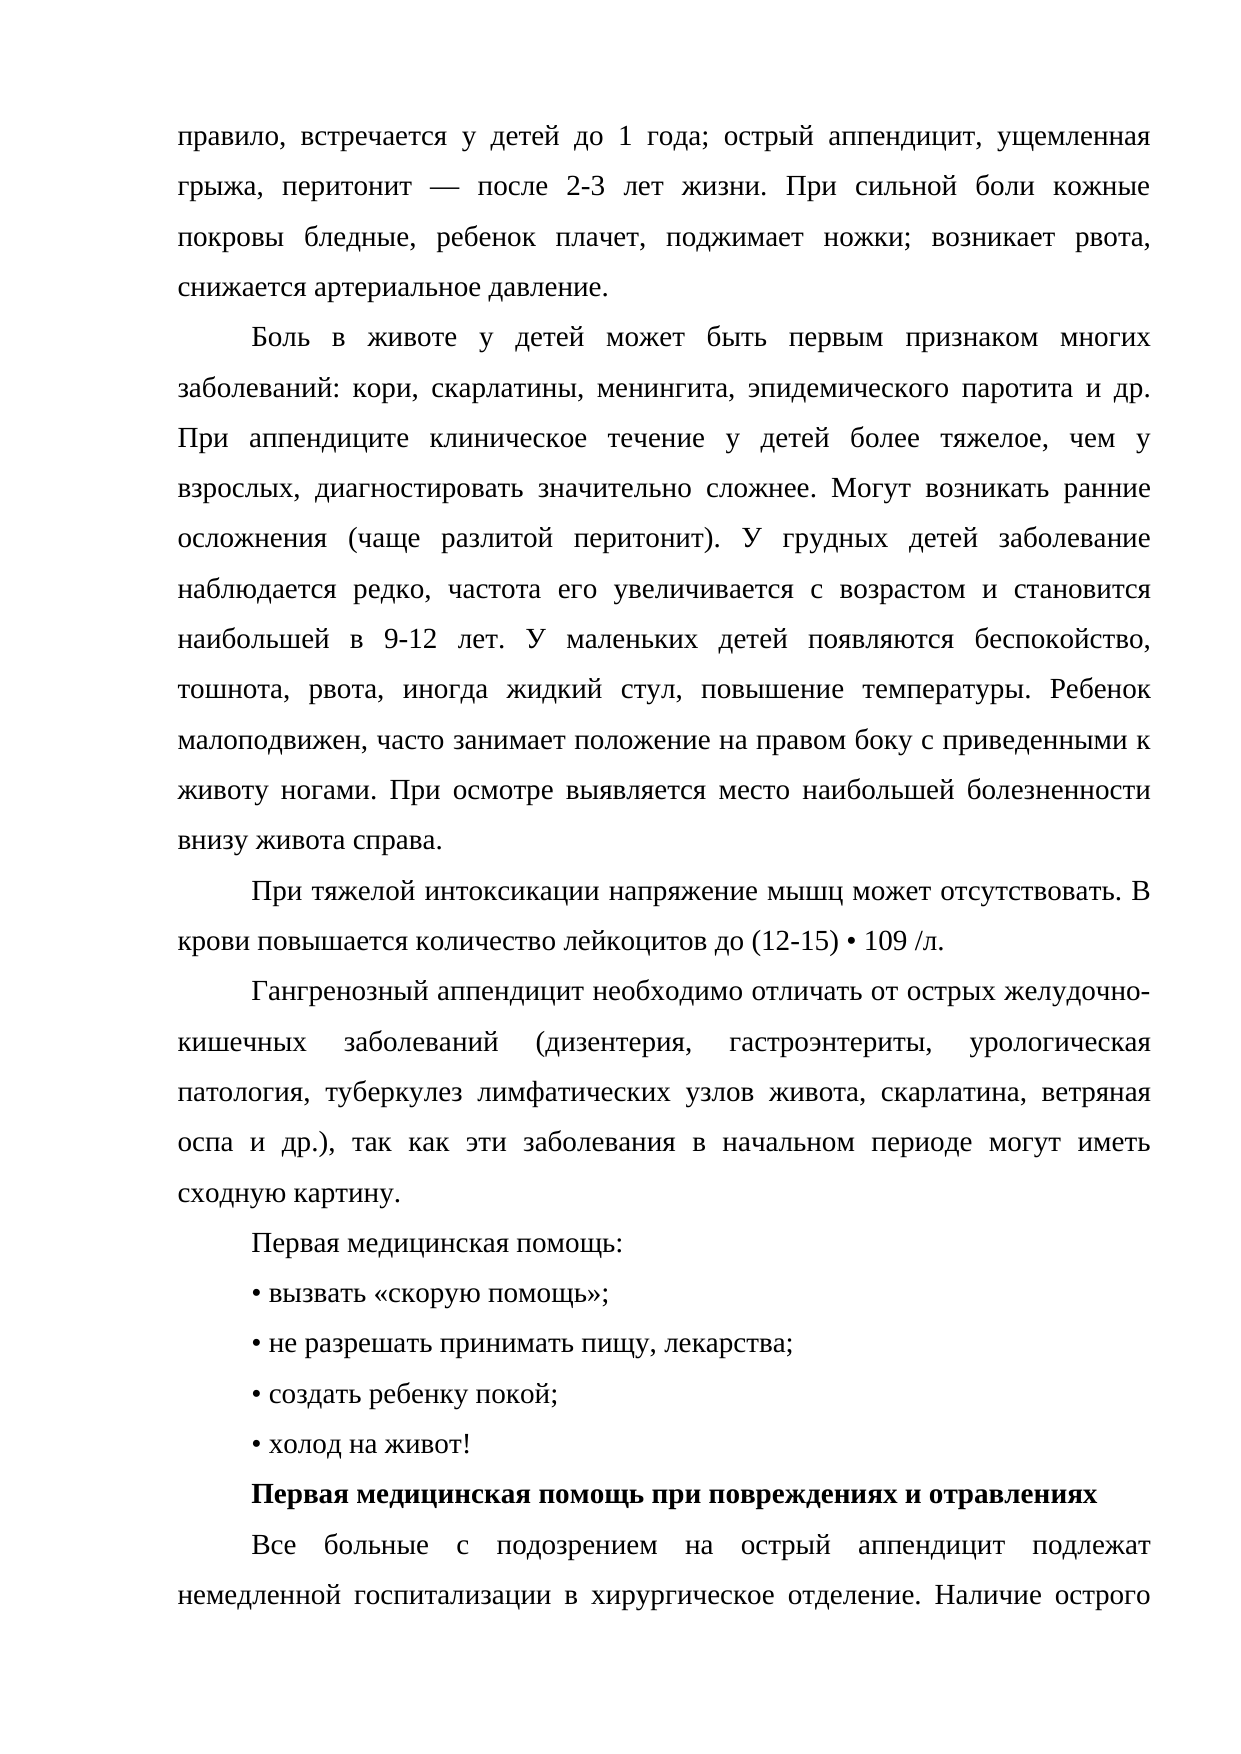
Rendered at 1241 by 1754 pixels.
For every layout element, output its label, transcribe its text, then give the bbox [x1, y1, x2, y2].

text Первая медицинская помощь: [177, 1225, 1152, 1258]
text • создать ребенку покой; [177, 1376, 1152, 1409]
text • не разрешать принимать пищу, лекарства; [177, 1326, 1152, 1359]
text Боль в животе у детей может быть первым признаком многих заболеваний: кори, скарлатины, менингита, эпидемического паротита и др. При аппендиците клиническое течение у детей более тяжелое, чем у взрослых, диагностировать значительно сложнее. Могут возникать ранние осложнения (чаще разлитой перитонит). У грудных детей заболевание наблюдается редко, частота его увеличивается с возрастом и становится наибольшей в 9-12 лет. У маленьких детей появляются беспокойство, тошнота, рвота, иногда жидкий стул, повышение температуры. Ребенок малоподвижен, часто занимает положение на правом боку с приведенными к животу ногами. При осмотре выявляется место наибольшей болезненности внизу живота справа. [177, 319, 1152, 856]
text Гангренозный аппендицит необходимо отличать от острых желудочно-кишечных заболеваний (дизентерия, гастроэнтериты, урологическая патология, туберкулез лимфатических узлов живота, скарлатина, ветряная оспа и др.), так как эти заболевания в начальном периоде могут иметь сходную картину. [177, 973, 1152, 1208]
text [177, 118, 1152, 303]
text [177, 1527, 1152, 1611]
text • вызвать «скорую помощь»; [177, 1275, 1152, 1309]
text Первая медицинская помощь при повреждениях и отравлениях [177, 1477, 1152, 1510]
text • холод на живот! [177, 1426, 1152, 1460]
text При тяжелой интоксикации напряжение мышц может отсутствовать. В крови повышается количество лейкоцитов до (12-15) • 109 /л. [177, 873, 1152, 957]
